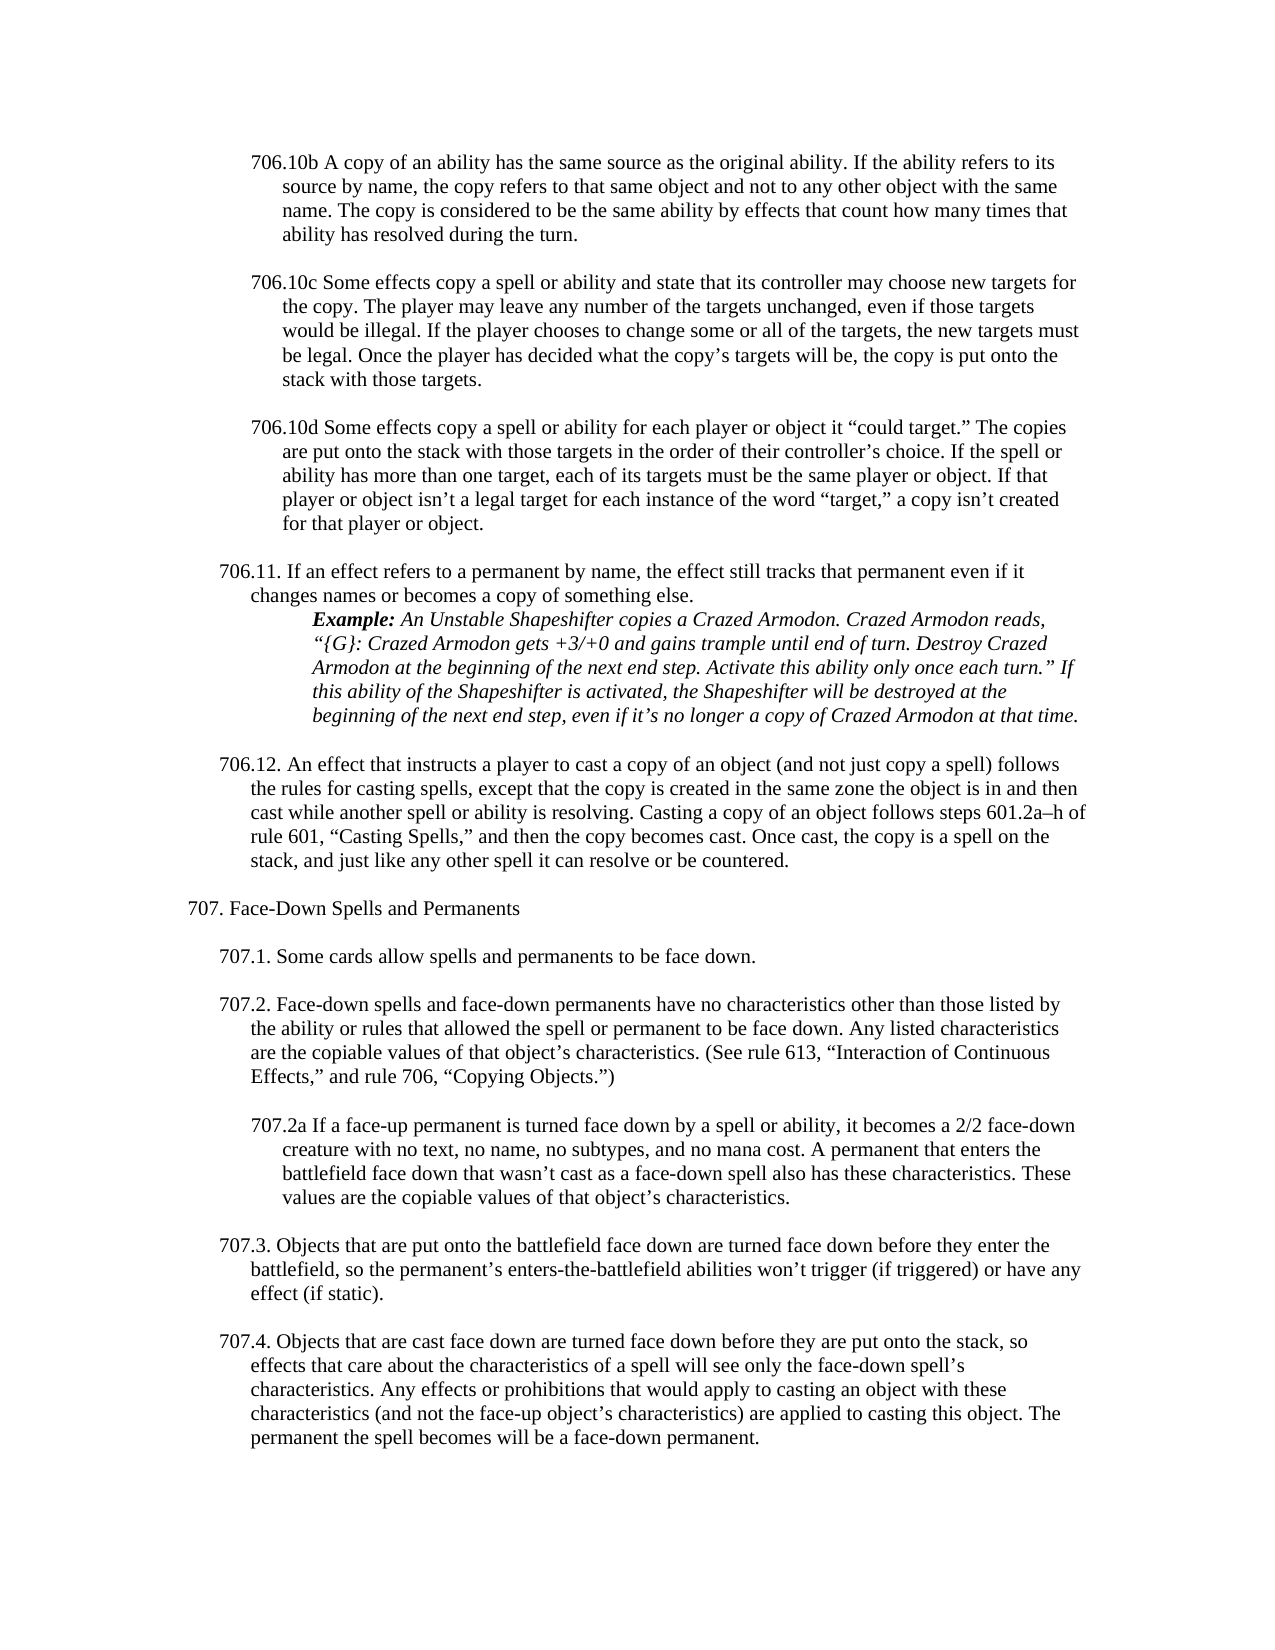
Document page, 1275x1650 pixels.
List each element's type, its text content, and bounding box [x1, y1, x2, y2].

text 707.4. Objects that are cast face down are turned face down before they are put onto the stack, so effects that care about the characteristics of a spell will see only the face-down spell’s characteristics. Any effects or prohibitions that would apply to casting an object with these characteristics (and not the face-up object’s characteristics) are applied to casting this object. The permanent the spell becomes will be a face-down permanent. [219, 1329, 1087, 1449]
text 706.11. If an effect refers to a permanent by name, the effect still tracks that permanent even if it changes names or becomes a copy of something else. [219, 559, 1087, 607]
text 706.10c Some effects copy a spell or ability and state that its controller may choose new targets for the copy. The player may leave any number of the targets unchanged, even if those targets would be illegal. If the player chooses to change some or all of the targets, the new targets must be legal. Once the player has decided what the copy’s targets will be, the copy is put onto the stack with those targets. [251, 270, 1087, 391]
text 706.10b A copy of an ability has the same source as the original ability. If the ability refers to its source by name, the copy refers to that same object and not to any other object with the same name. The copy is considered to be the same ability by effects that count how many times that ability has resolved during the turn. [251, 150, 1087, 246]
text 707.1. Some cards allow spells and permanents to be face down. [219, 944, 1087, 968]
text 706.12. An effect that instructs a player to cast a copy of an object (and not just copy a spell) follows the rules for casting spells, except that the copy is created in the same zone the object is in and then cast while another spell or ability is resolving. Casting a copy of an object follows steps 601.2a–h of rule 601, “Casting Spells,” and then the copy becomes cast. Once cast, the copy is a spell on the stack, and just like any other spell it can resolve or be countered. [219, 752, 1087, 872]
text 706.10d Some effects copy a spell or ability for each player or object it “could target.” The copies are put onto the stack with those targets in the order of their controller’s choice. If the spell or ability has more than one target, each of its targets must be the same player or object. If that player or object isn’t a legal target for each instance of the word “target,” a copy isn’t created for that player or object. [251, 415, 1087, 535]
text 707.2a If a face-up permanent is turned face down by a spell or ability, it becomes a 2/2 face-down creature with no text, no name, no subtypes, and no mana cost. A permanent that enters the battlefield face down that wasn’t cast as a face-down spell also has these characteristics. These values are the copiable values of that object’s characteristics. [251, 1112, 1087, 1209]
text 707. Face-Down Spells and Permanents [187, 896, 1087, 920]
text 707.3. Objects that are put onto the battlefield face down are turned face down before they enter the battlefield, so the permanent’s enters-the-battlefield abilities won’t trigger (if triggered) or have any effect (if static). [219, 1233, 1087, 1305]
text 707.2. Face-down spells and face-down permanents have no characteristics other than those listed by the ability or rules that allowed the spell or permanent to be face down. Any listed characteristics are the copiable values of that object’s characteristics. (See rule 613, “Interaction of Continuous Effects,” and rule 706, “Copying Objects.”) [219, 992, 1087, 1088]
text Example: An Unstable Shapeshifter copies a Crazed Armodon. Crazed Armodon reads, “{G}: Crazed Armodon gets +3/+0 and gains trample until end of turn. Destroy Crazed Armodon at the beginning of the next end step. Activate this ability only once each turn.” If this ability of the Shapeshifter is activated, the Shapeshifter will be destroyed at the beginning of the next end step, even if it’s no longer a copy of Crazed Armodon at that time. [312, 607, 1087, 727]
